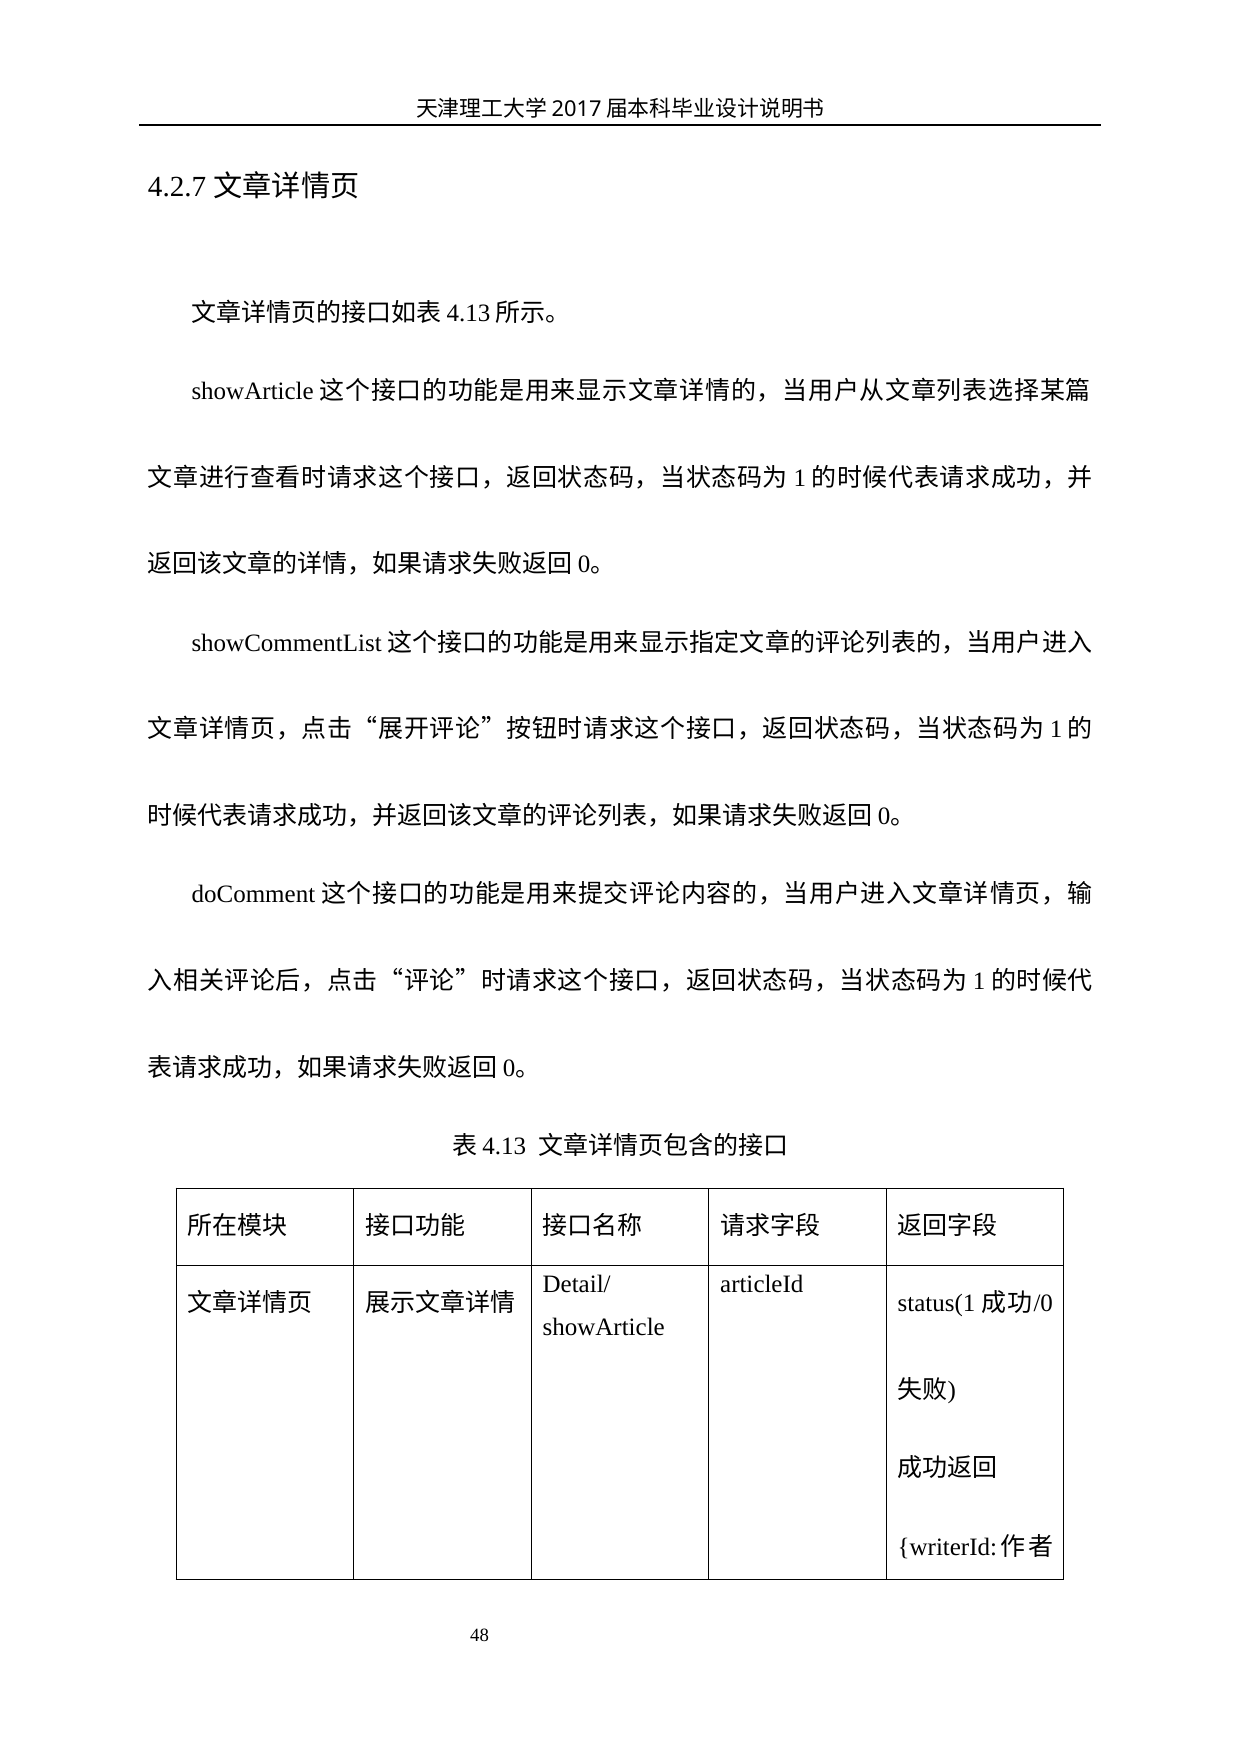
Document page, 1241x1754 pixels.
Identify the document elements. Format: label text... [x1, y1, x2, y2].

table_cell Detail/showArticle [532, 1266, 708, 1579]
text doComment这个接口的功能是用来提交评论内容的，当用户进入文章详情页，输入相关评论后，点击“评论”时请求这个接口，返回状态码，当状态码为1的时候代表请求成功，如果请求失败返回0。 [148, 857, 1093, 1100]
table_header 接口名称 [532, 1189, 708, 1265]
table_header 请求字段 [709, 1189, 886, 1265]
text 文章详情页的接口如表4.13所示。 [148, 275, 1093, 345]
table_header 接口功能 [354, 1189, 531, 1265]
subtitle 4.2.7 文章详情页 [148, 148, 1093, 218]
text 表4.13 文章详情页包含的接口 [148, 1109, 1093, 1178]
table_cell 文章详情页 [177, 1266, 353, 1579]
table_header 返回字段 [887, 1189, 1063, 1265]
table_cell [887, 1266, 1063, 1579]
text showCommentList这个接口的功能是用来显示指定文章的评论列表的，当用户进入文章详情页，点击“展开评论”按钮时请求这个接口，返回状态码，当状态码为1的时候代表请求成功，并返回该文章的评论列表，如果请求失败返回0。 [148, 606, 1093, 848]
table_cell articleId [709, 1266, 886, 1579]
table_cell 展示文章详情 [354, 1266, 531, 1579]
table_header 所在模块 [177, 1189, 353, 1265]
text showArticle这个接口的功能是用来显示文章详情的，当用户从文章列表选择某篇文章进行查看时请求这个接口，返回状态码，当状态码为1的时候代表请求成功，并返回该文章的详情，如果请求失败返回0。 [148, 354, 1093, 597]
